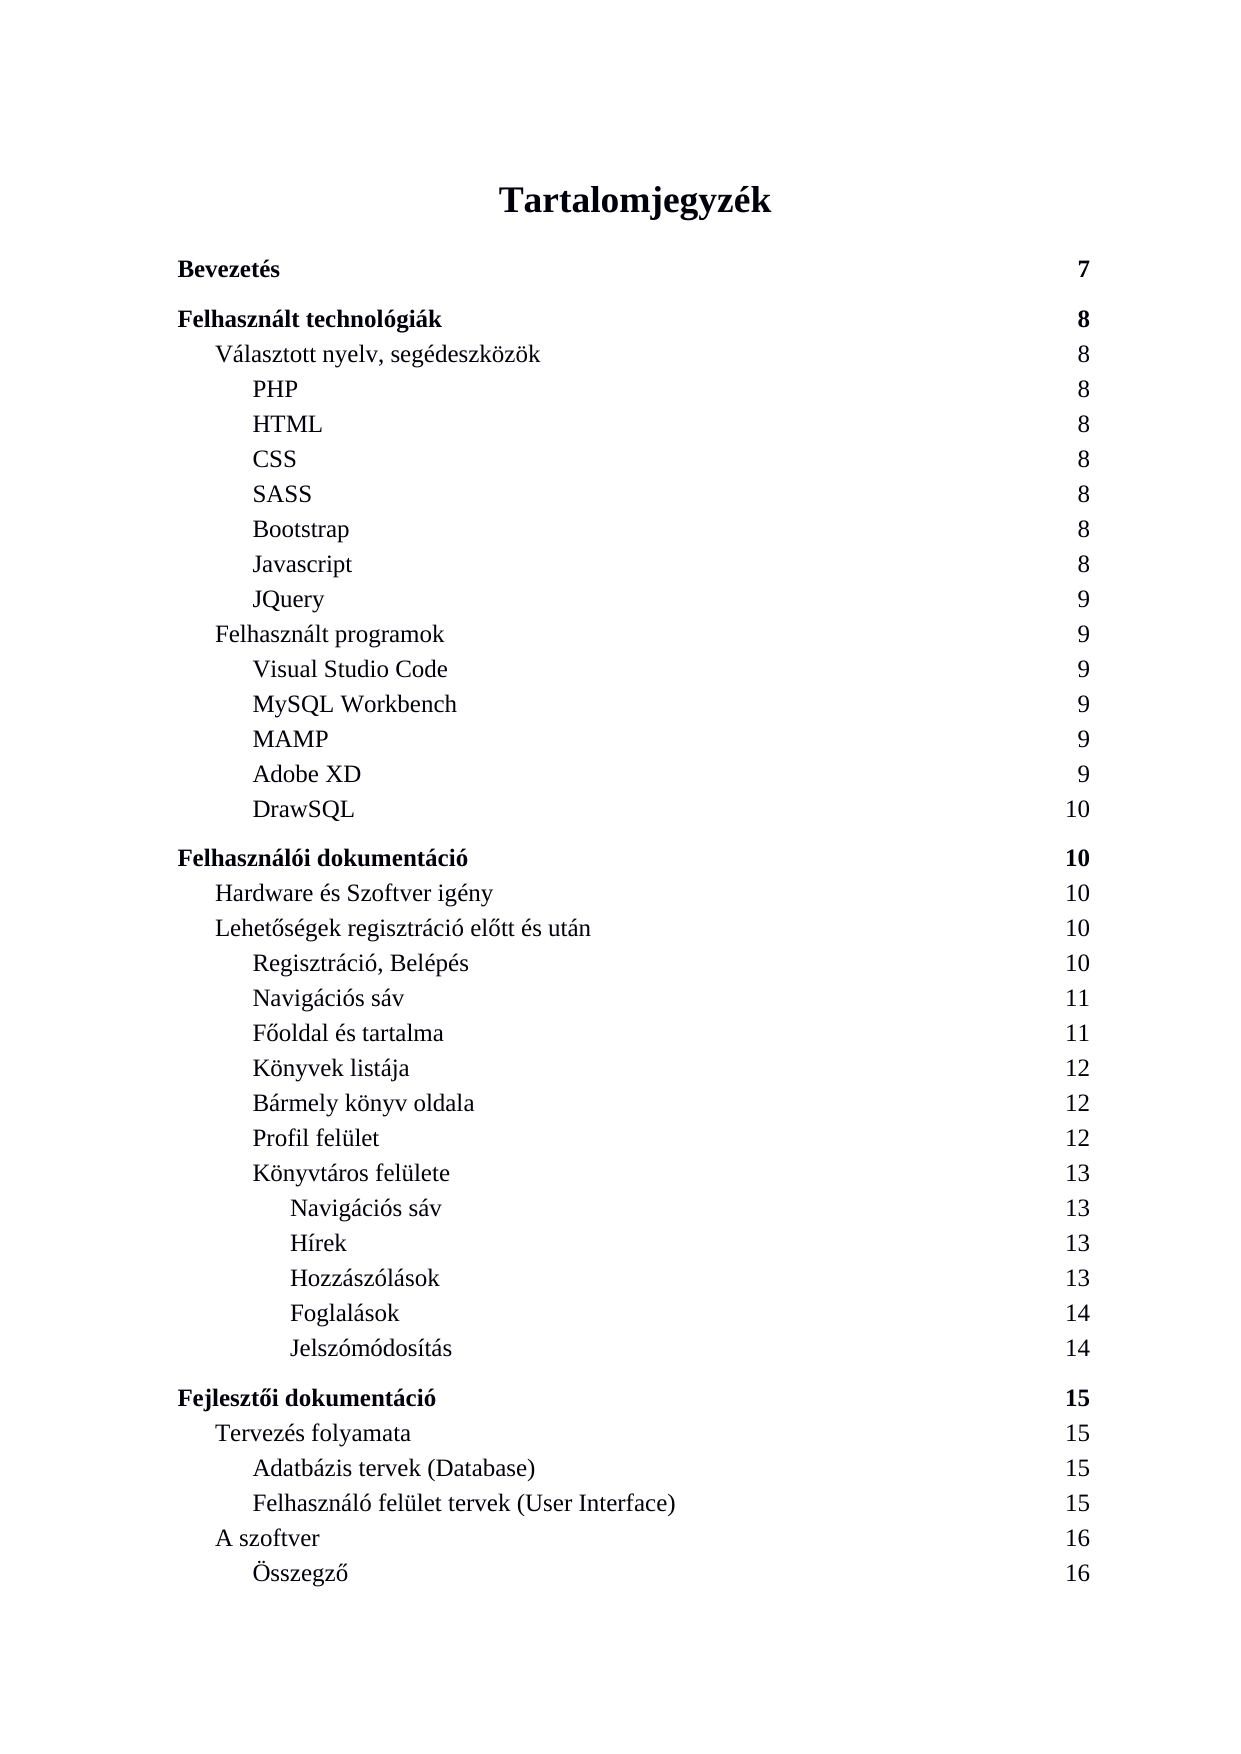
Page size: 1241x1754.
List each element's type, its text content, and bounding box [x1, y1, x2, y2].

text PHP 8 [252, 374, 1092, 403]
text Felhasználói dokumentáció 10 [177, 843, 1092, 872]
text Hírek 13 [290, 1228, 1092, 1257]
text Navigációs sáv 11 [252, 983, 1092, 1012]
text SASS 8 [252, 479, 1092, 508]
text Könyvtáros felülete 13 [252, 1158, 1092, 1187]
text Könyvek listája 12 [252, 1053, 1092, 1082]
text Foglalások 14 [290, 1298, 1092, 1327]
text Adatbázis tervek (Database) 15 [252, 1453, 1092, 1482]
text Bármely könyv oldala 12 [252, 1088, 1092, 1117]
text Felhasznált technológiák 8 [177, 304, 1092, 333]
text Javascript 8 [252, 549, 1092, 578]
title Tartalomjegyzék [177, 177, 1092, 220]
text Navigációs sáv 13 [290, 1193, 1092, 1222]
text MAMP 9 [252, 724, 1092, 753]
text Visual Studio Code 9 [252, 654, 1092, 683]
text JQuery 9 [252, 584, 1092, 613]
text Főoldal és tartalma 11 [252, 1018, 1092, 1047]
text Felhasznált programok 9 [215, 619, 1092, 648]
text Bootstrap 8 [252, 514, 1092, 543]
text DrawSQL 10 [252, 794, 1092, 823]
text Tervezés folyamata 15 [215, 1418, 1092, 1447]
text HTML 8 [252, 409, 1092, 438]
text MySQL Workbench 9 [252, 689, 1092, 718]
text Lehetőségek regisztráció előtt és után 10 [215, 913, 1092, 942]
text Összegző 16 [252, 1558, 1092, 1587]
text Bevezetés 7 [177, 254, 1092, 283]
text Hardware és Szoftver igény 10 [215, 878, 1092, 907]
text Profil felület 12 [252, 1123, 1092, 1152]
text Hozzászólások 13 [290, 1263, 1092, 1292]
text Jelszómódosítás 14 [290, 1333, 1092, 1362]
text CSS 8 [252, 444, 1092, 473]
text Felhasználó felület tervek (User Interface) 15 [252, 1488, 1092, 1517]
text Adobe XD 9 [252, 759, 1092, 788]
text Választott nyelv, segédeszközök 8 [215, 339, 1092, 368]
text Fejlesztői dokumentáció 15 [177, 1383, 1092, 1412]
text Regisztráció, Belépés 10 [252, 948, 1092, 977]
text A szoftver 16 [215, 1523, 1092, 1552]
